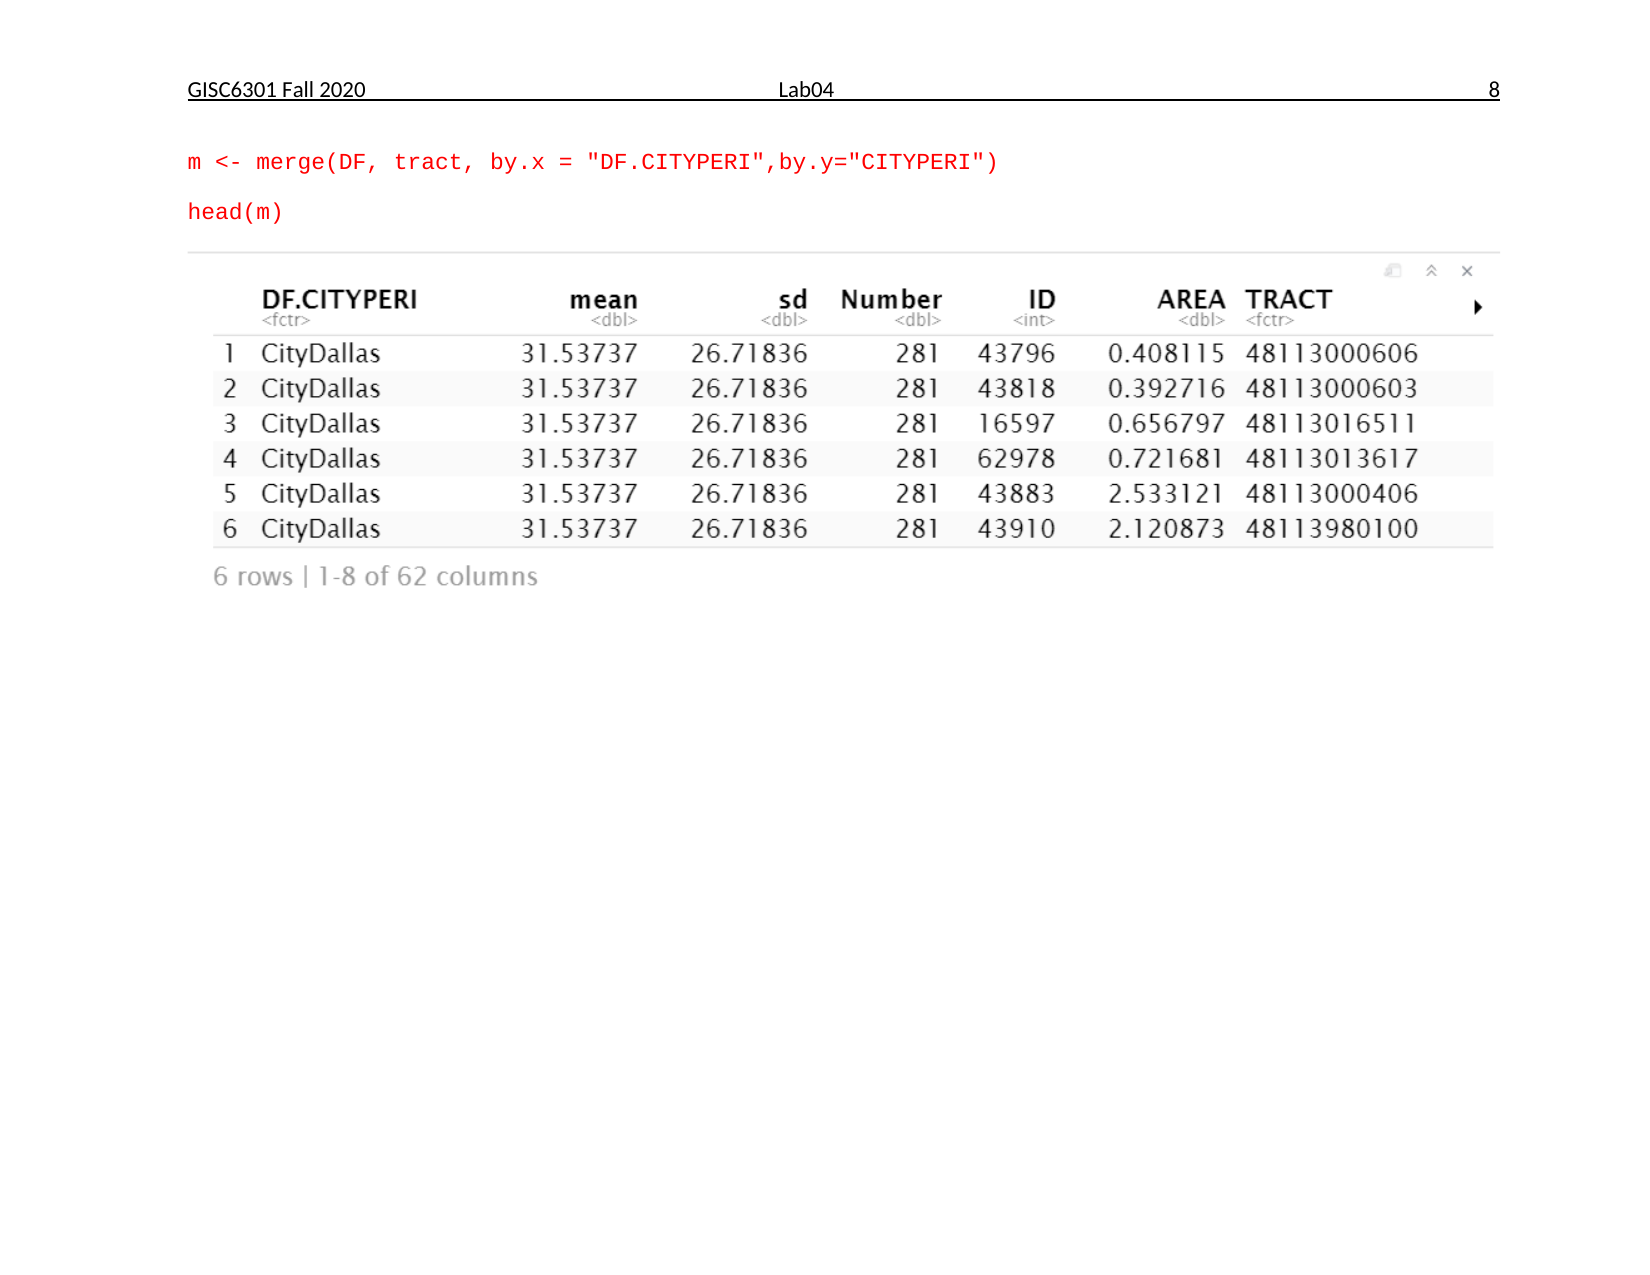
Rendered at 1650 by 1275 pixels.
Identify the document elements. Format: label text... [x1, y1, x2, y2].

text m <- merge(DF, tract, by.x = "DF.CITYPERI",by.y="CITYPERI") [187, 150, 1500, 176]
text head(m) [187, 201, 1500, 227]
picture [187, 251, 1500, 608]
